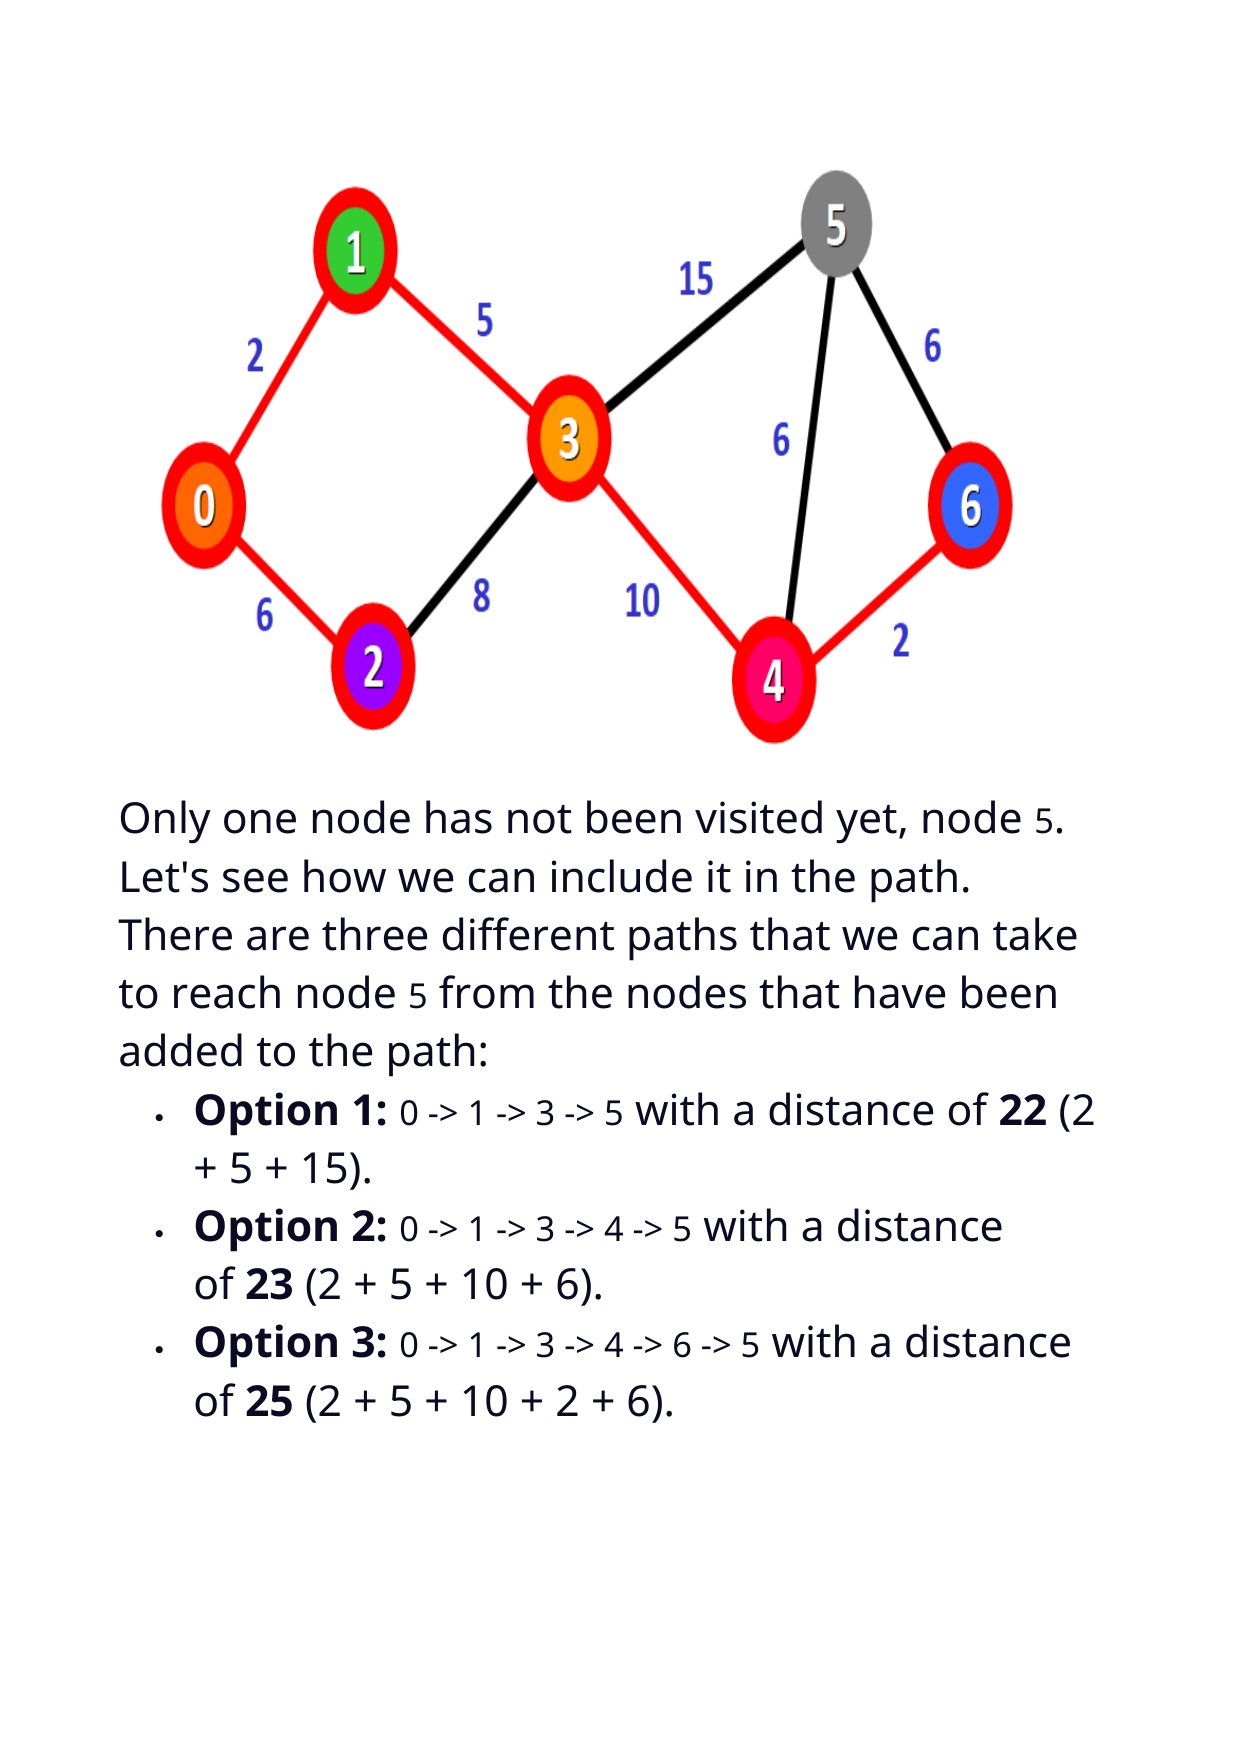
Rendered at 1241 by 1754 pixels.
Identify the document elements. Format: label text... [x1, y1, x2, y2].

text There are three different paths that we can take to reach node 5 from the nodes that have been added to the path: [118, 905, 1122, 1079]
list Option 3: 0 -> 1 -> 3 -> 4 -> 6 -> 5 with a distance of 25 (2 + 5 + 10 + 2 + 6). [156, 1312, 1122, 1429]
list Option 2: 0 -> 1 -> 3 -> 4 -> 5 with a distance of 23 (2 + 5 + 10 + 6). [156, 1196, 1122, 1312]
text Only one node has not been visited yet, node 5. Let's see how we can include it in the path. [118, 788, 1122, 905]
list Option 1: 0 -> 1 -> 3 -> 5 with a distance of 22 (2 + 5 + 15). [156, 1079, 1122, 1196]
picture [118, 147, 1056, 773]
